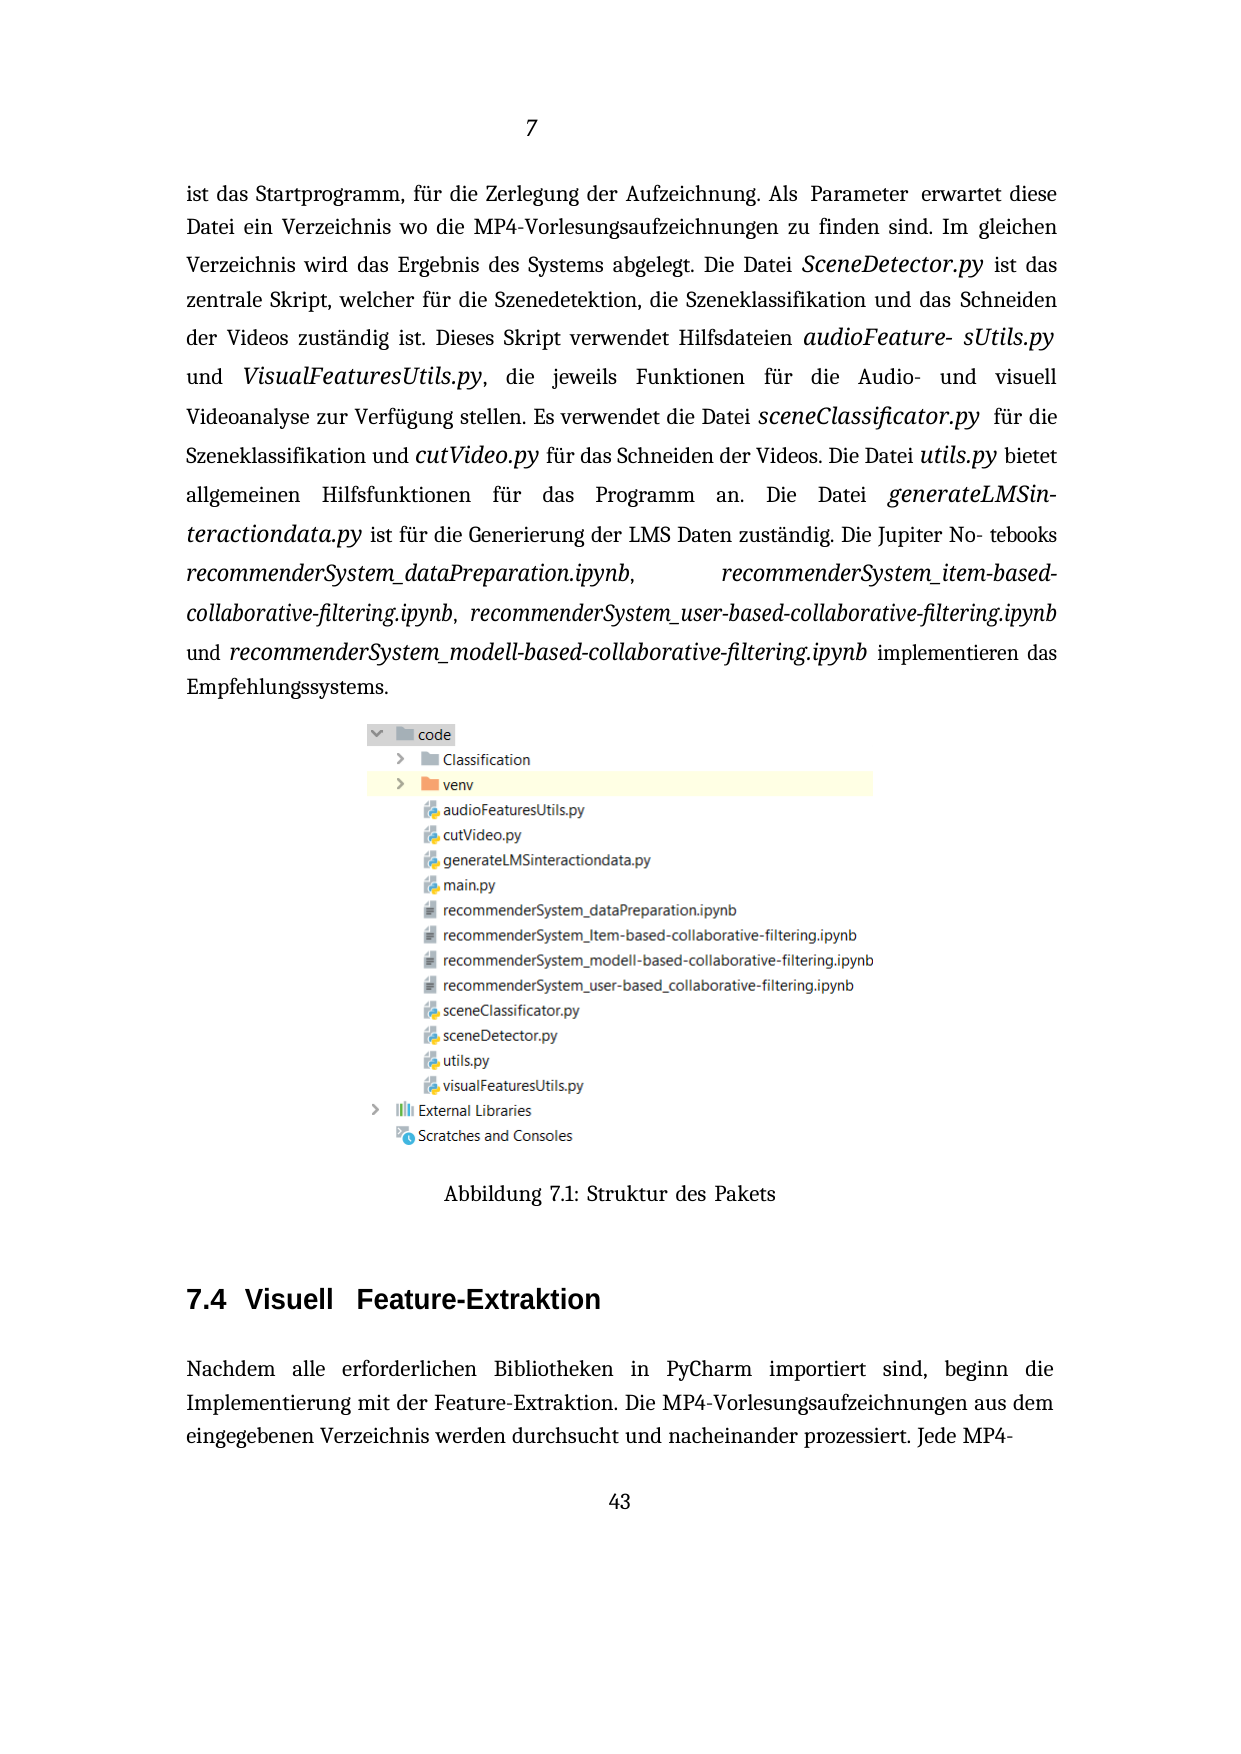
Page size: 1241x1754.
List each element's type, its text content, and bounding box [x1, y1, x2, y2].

picture [367, 724, 873, 1145]
text ist das Startprogramm, für die Zerlegung der Aufzeichnung. Als Parameter erwartet diese Datei ein Verzeichnis wo die MP4-Vorlesungsaufzeichnungen zu finden sind. Im gleichen Verzeichnis wird das Ergebnis des Systems abgelegt. Die Datei SceneDetector.py ist das zentrale Skript, welcher für die Szenedetektion, die Szeneklassifikation und das Schneiden der Videos zuständig ist. Dieses Skript verwendet Hilfsdateien audioFeature- sUtils.py und VisualFeaturesUtils.py, die jeweils Funktionen für die Audio- und visuell Videoanalyse zur Verfügung stellen. Es verwendet die Datei sceneClassificator.py für die Szeneklassifikation und cutVideo.py für das Schneiden der Videos. Die Datei utils.py bietet allgemeinen Hilfsfunktionen für das Programm an. Die Datei generateLMSin- teractiondata.py ist für die Generierung der LMS Daten zuständig. Die Jupiter No- tebooks recommenderSystem_dataPreparation.ipynb, recommenderSystem_item-based- collaborative-filtering.ipynb, recommenderSystem_user-based-collaborative-filtering.ipynb und recommenderSystem_modell-based-collaborative-filtering.ipynb implementieren das Empfehlungssystems. [186, 181, 1057, 700]
text Nachdem alle erforderlichen Bibliotheken in PyCharm importiert sind, beginn die Implementierung mit der Feature-Extraktion. Die MP4-Vorlesungsaufzeichnungen aus dem eingegebenen Verzeichnis werden durchsucht und nacheinander prozessiert. Jede MP4- [186, 1356, 1055, 1449]
list Visuell Feature-Extraktion [186, 1282, 1240, 1315]
text Abbildung 7.1: Struktur des Pakets [444, 1181, 1240, 1207]
